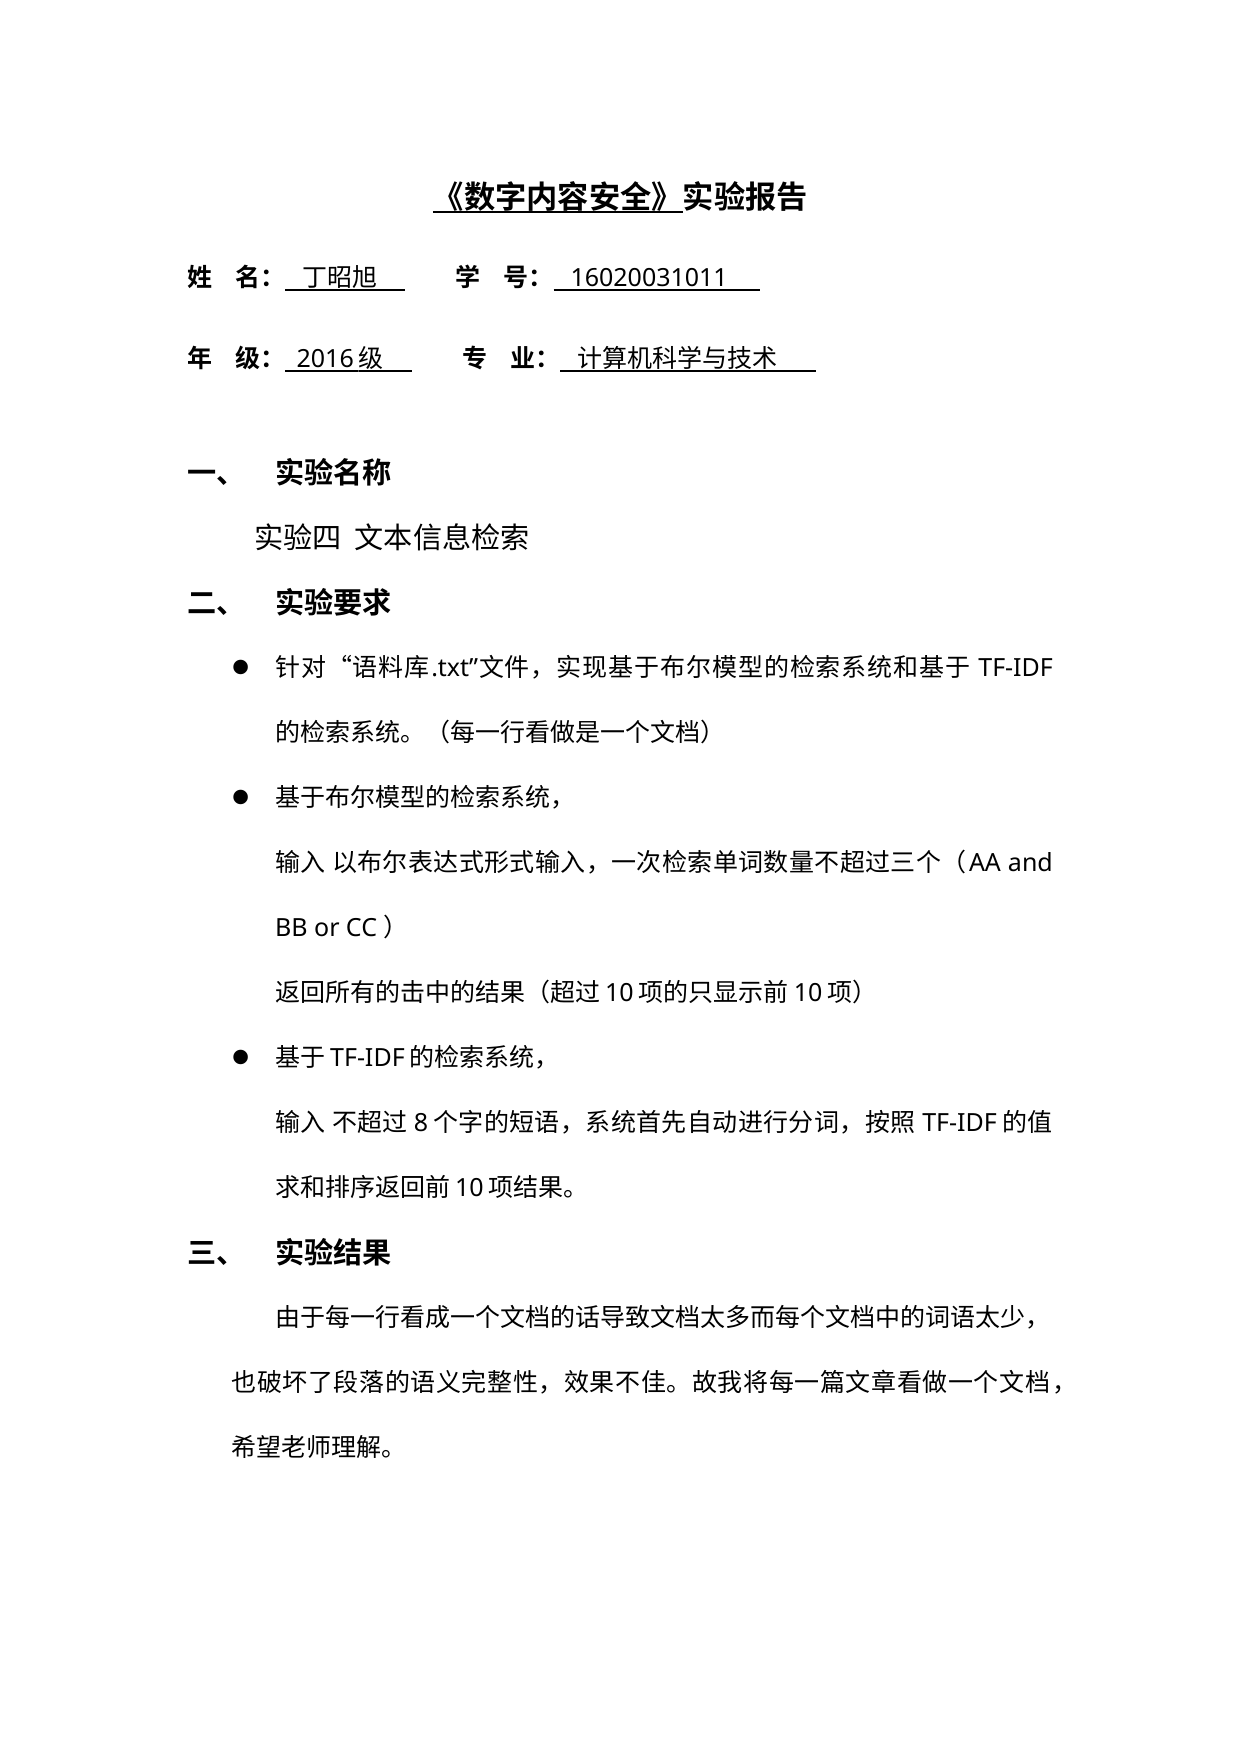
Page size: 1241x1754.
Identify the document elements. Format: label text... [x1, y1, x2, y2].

list 返回所有的击中的结果（超过10项的只显示前10项） [231, 958, 1053, 1023]
list 输入 不超过8个字的短语，系统首先自动进行分词，按照TF-IDF的值求和排序返回前10项结果。 [275, 1088, 1053, 1218]
list 由于每一行看成一个文档的话导致文档太多而每个文档中的词语太少，也破坏了段落的语义完整性，效果不佳。故我将每一篇文章看做一个文档，希望老师理解。 [231, 1283, 1053, 1478]
text 《数字内容安全》实验报告 [187, 162, 1053, 227]
list 输入 以布尔表达式形式输入，一次检索单词数量不超过三个（AA and BB or CC ） [275, 828, 1053, 958]
list 基于布尔模型的检索系统， [231, 763, 1053, 828]
list 实验要求 [187, 568, 1053, 633]
text 姓 名： 丁昭旭 学 号： 16020031011 [187, 243, 1053, 308]
list 实验四 文本信息检索 [231, 503, 1053, 568]
list 基于TF-IDF的检索系统， [231, 1023, 1053, 1088]
list 实验结果 [187, 1218, 1053, 1283]
list 针对“语料库.txt”文件，实现基于布尔模型的检索系统和基于TF-IDF的检索系统。（每一行看做是一个文档） [231, 633, 1053, 763]
text 年 级： 2016级 专 业： 计算机科学与技术 [187, 324, 1053, 389]
list 实验名称 [187, 438, 1053, 503]
